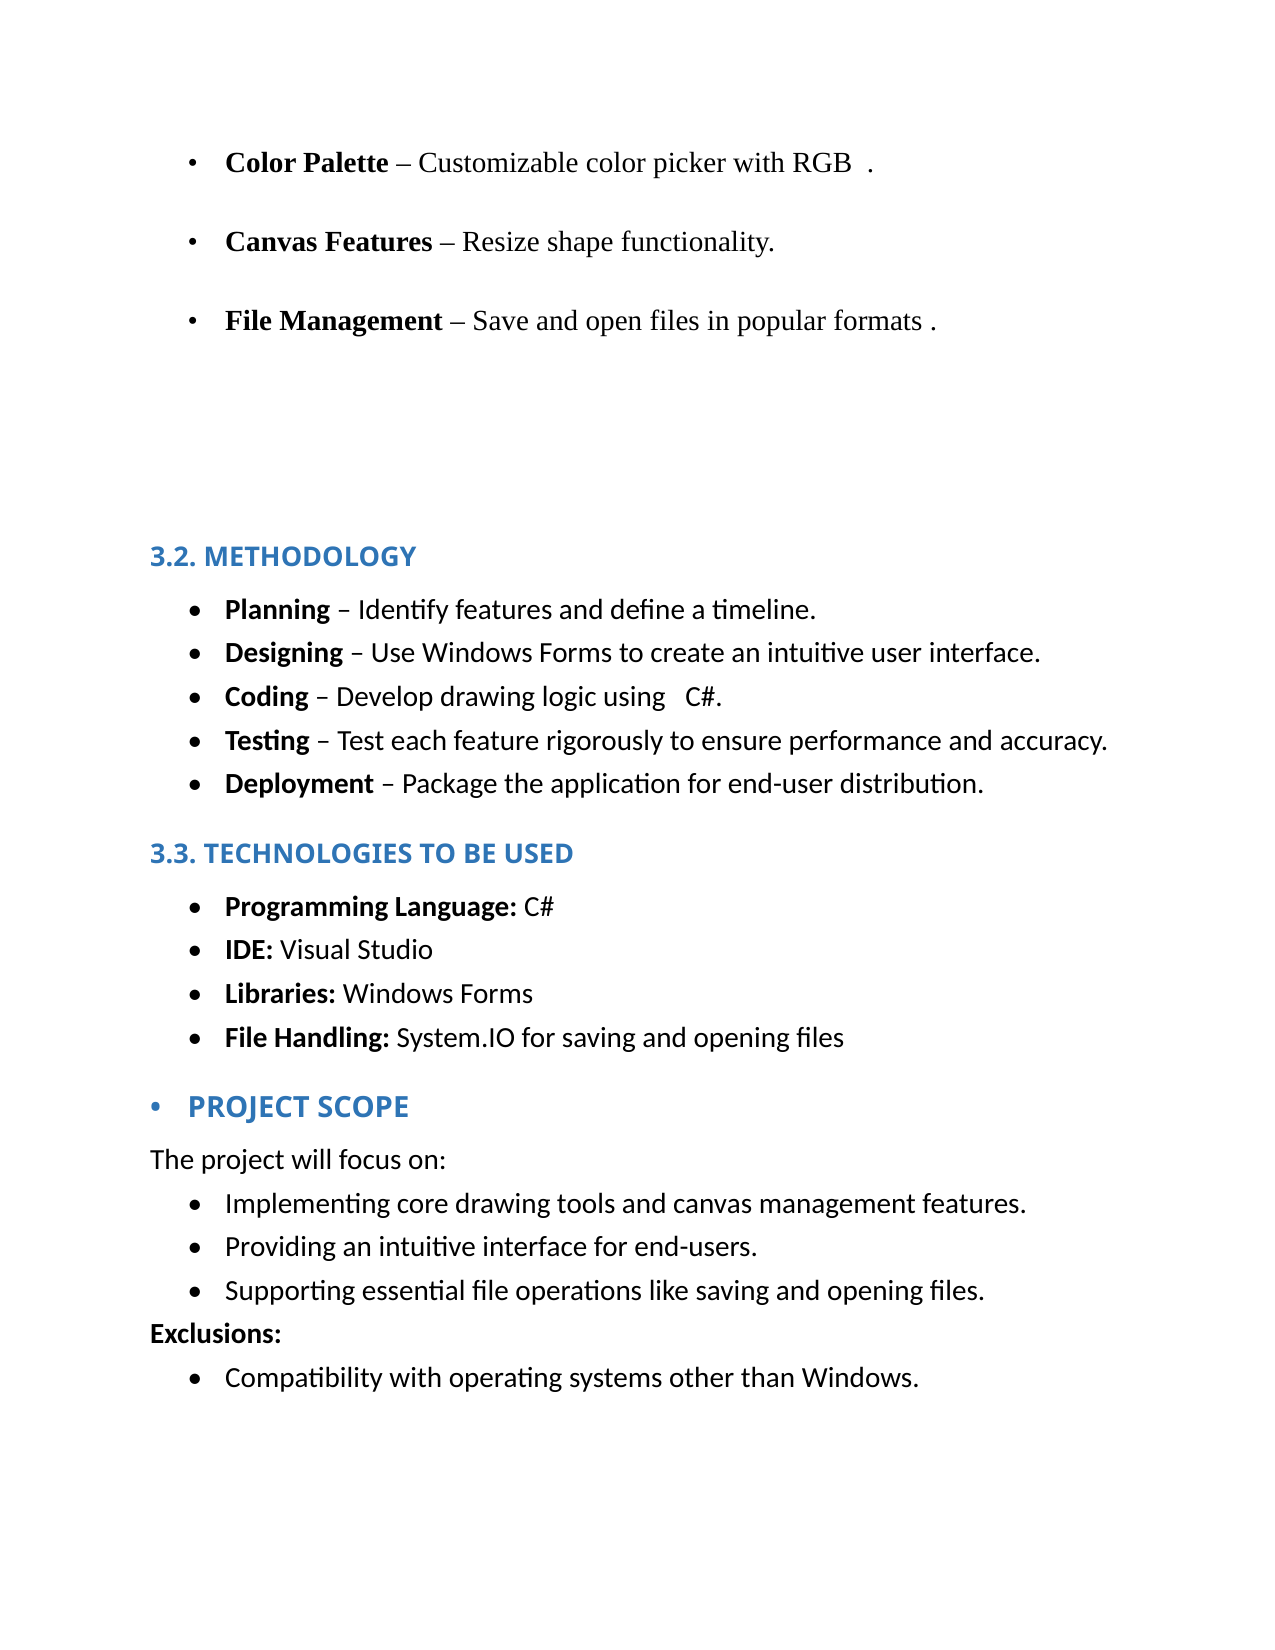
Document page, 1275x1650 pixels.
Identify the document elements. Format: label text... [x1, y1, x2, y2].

text Exclusions: [150, 1322, 1125, 1349]
list Libraries: Windows Forms [187, 982, 1125, 1009]
list Supporting essential file operations like saving and opening files. [187, 1279, 1125, 1306]
text 3.3. TECHNOLOGIES TO BE USED [150, 841, 1125, 869]
list Programming Language: C# [187, 894, 1125, 921]
list Canvas Features – Resize shape functionality. [187, 229, 1125, 257]
list PROJECT SCOPE [150, 1094, 1125, 1123]
text 3.2. METHODOLOGY [150, 544, 1125, 572]
list IDE: Visual Studio [187, 938, 1125, 965]
list File Management – Save and open files in popular formats . [187, 307, 1125, 336]
list Implementing core drawing tools and canvas management features. [187, 1191, 1125, 1218]
list Deployment – Package the application for end-user distribution. [187, 772, 1125, 799]
list Coding – Develop drawing logic using C#. [187, 685, 1125, 712]
list Providing an intuitive interface for end-users. [187, 1235, 1125, 1262]
list Color Palette – Customizable color picker with RGB . [187, 150, 1125, 179]
list Designing – Use Windows Forms to create an intuitive user interface. [187, 641, 1125, 668]
list Compatibility with operating systems other than Windows. [187, 1366, 1125, 1393]
list Testing – Test each feature rigorously to ensure performance and accuracy. [187, 728, 1125, 755]
list Planning – Identify features and define a timeline. [187, 597, 1125, 624]
list File Handling: System.IO for saving and opening files [187, 1025, 1125, 1052]
text The project will focus on: [150, 1148, 1125, 1175]
